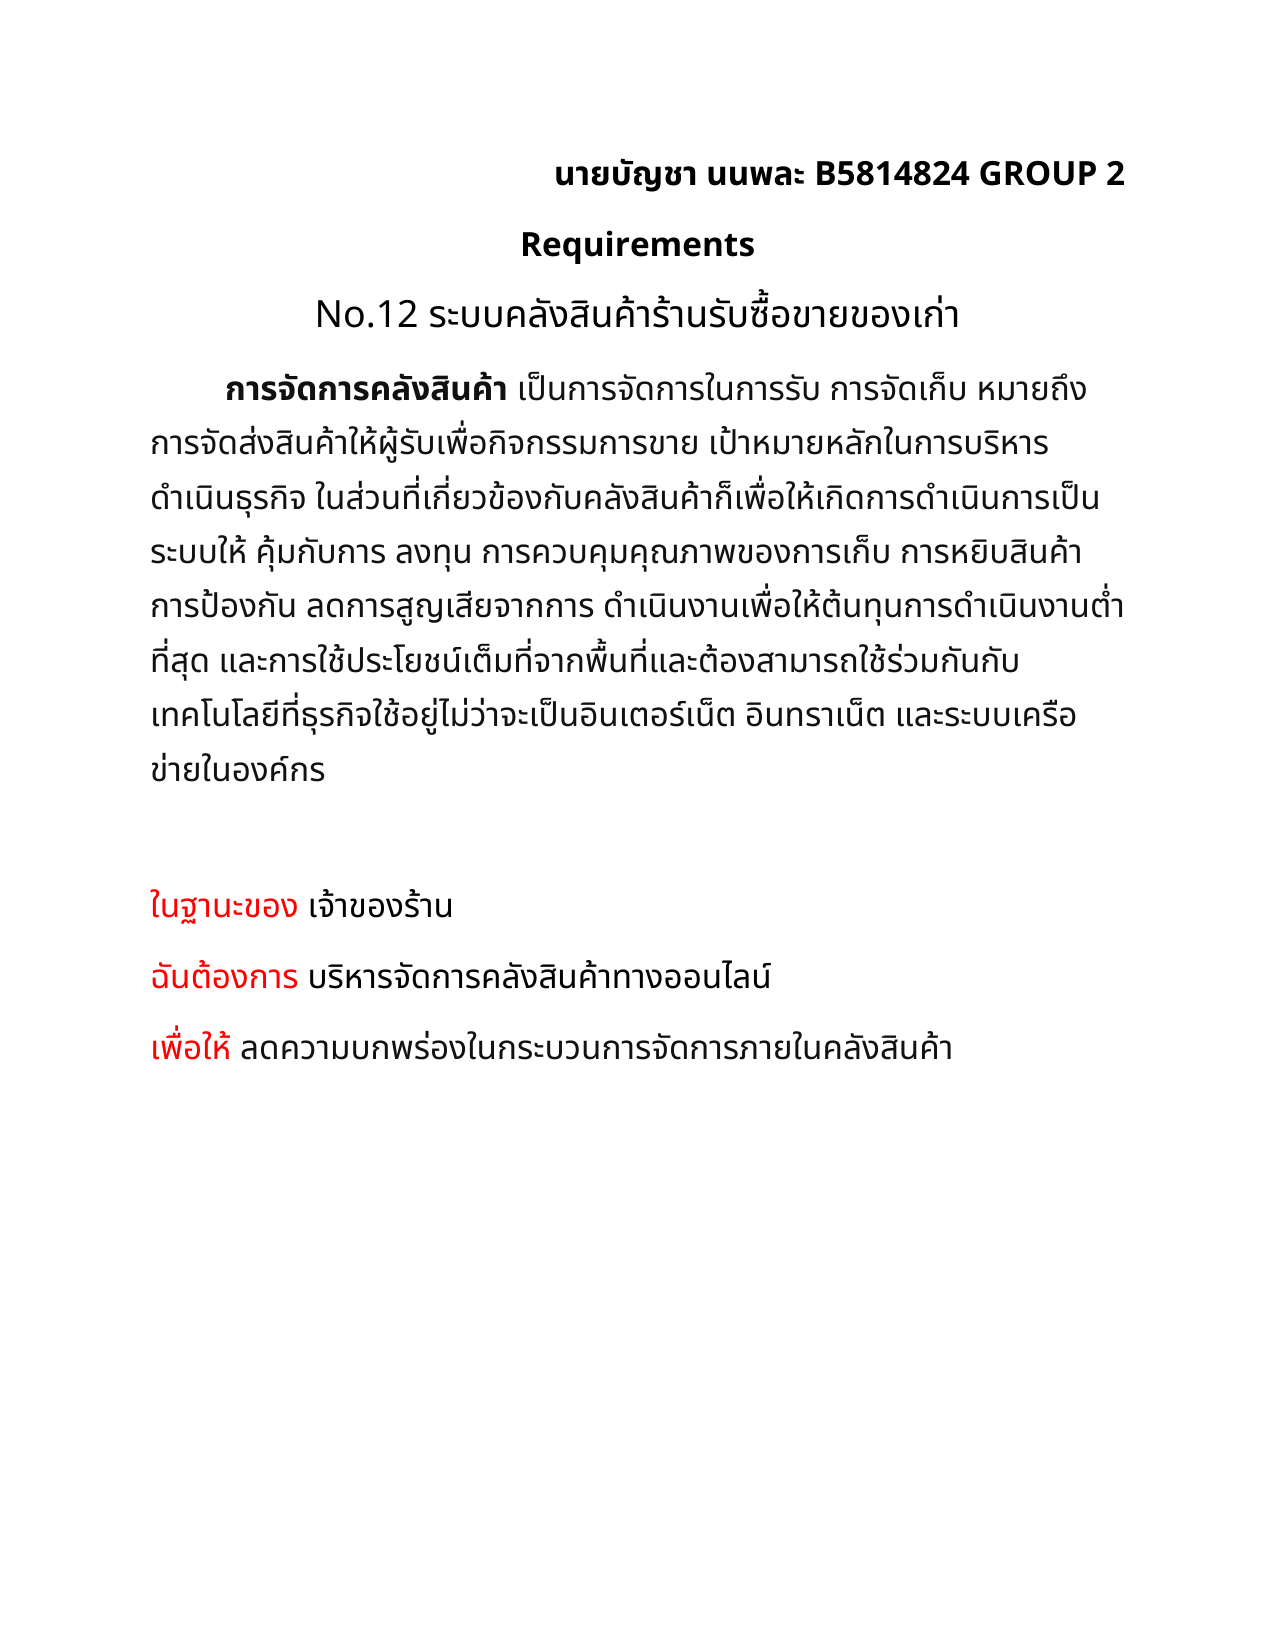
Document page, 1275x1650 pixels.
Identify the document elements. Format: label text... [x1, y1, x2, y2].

text ในฐานะของ เจ้าของร้าน [150, 882, 1125, 933]
text No.12 ระบบคลังสินค้าร้านรับซื้อขายของเก่า [150, 287, 1125, 344]
text Requirements [150, 221, 1125, 267]
text นายบัญชา นนพละ B5814824 GROUP 2 [150, 150, 1125, 201]
text ฉันต้องการ บริหารจัดการคลังสินค้าทางออนไลน์ [150, 953, 1125, 1004]
text เพื่อให้ ลดความบกพร่องในกระบวนการจัดการภายในคลังสินค้า [150, 1024, 1125, 1075]
text การจัดการคลังสินค้า เป็นการจัดการในการรับ การจัดเก็บ หมายถึง การจัดส่งสินค้าให้ผู้รับเพื่อกิจกรรมการขาย เป้าหมายหลักในการบริหาร ดำเนินธุรกิจ ในส่วนที่เกี่ยวข้องกับคลังสินค้าก็เพื่อให้เกิดการดำเนินการเป็นระบบให้ คุ้มกับการ ลงทุน การควบคุมคุณภาพของการเก็บ การหยิบสินค้า การป้องกัน ลดการสูญเสียจากการ ดำเนินงานเพื่อให้ต้นทุนการดำเนินงานต่ำที่สุด และการใช้ประโยชน์เต็มที่จากพื้นที่และต้องสามารถใช้ร่วมกันกับเทคโนโลยีที่ธุรกิจใช้อยู่ไม่ว่าจะเป็นอินเตอร์เน็ต อินทราเน็ต และระบบเครือข่ายในองค์กร [150, 365, 1125, 796]
